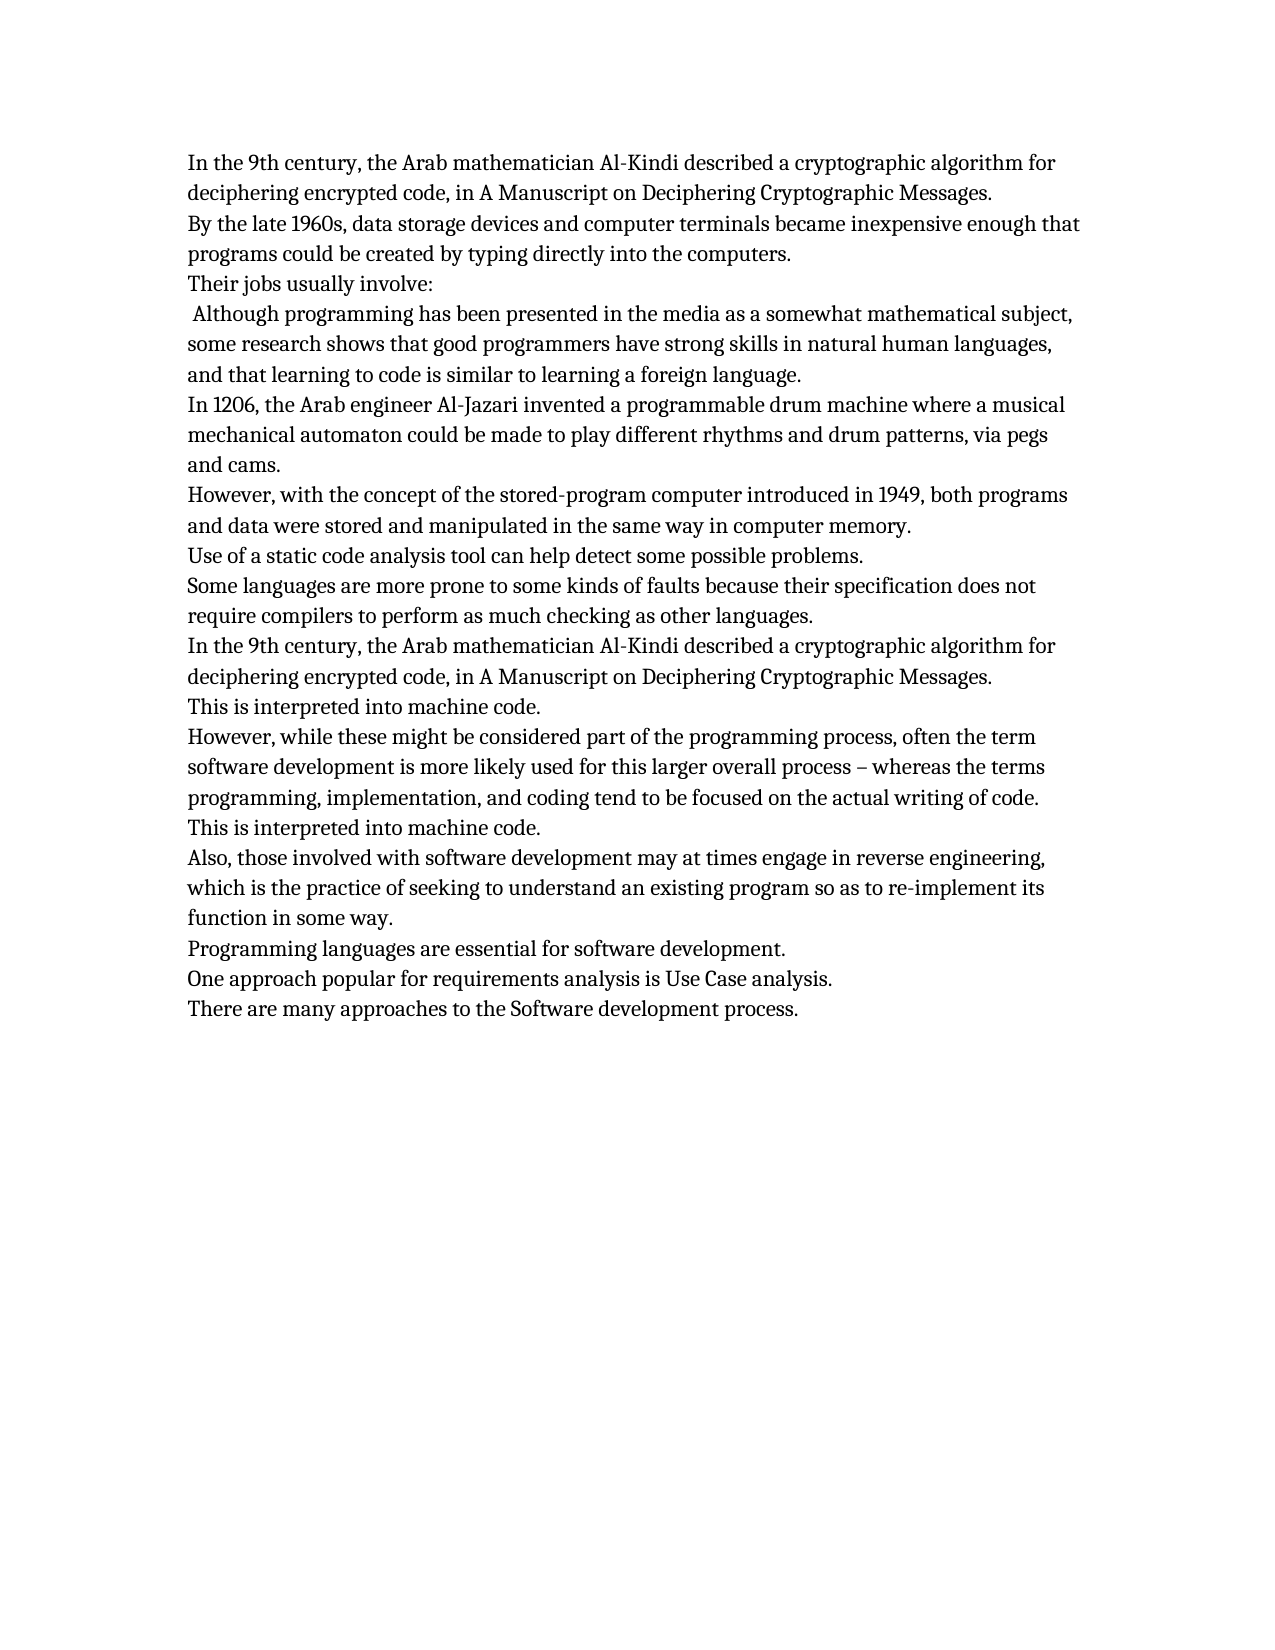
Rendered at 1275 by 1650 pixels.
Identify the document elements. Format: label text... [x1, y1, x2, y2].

text In the 9th century, the Arab mathematician Al-Kindi described a cryptographic algorithm for deciphering encrypted code, in A Manuscript on Deciphering Cryptographic Messages. By the late 1960s, data storage devices and computer terminals became inexpensive enough that programs could be created by typing directly into the computers. Their jobs usually involve: Although programming has been presented in the media as a somewhat mathematical subject, some research shows that good programmers have strong skills in natural human languages, and that learning to code is similar to learning a foreign language. In 1206, the Arab engineer Al-Jazari invented a programmable drum machine where a musical mechanical automaton could be made to play different rhythms and drum patterns, via pegs and cams. However, with the concept of the stored-program computer introduced in 1949, both programs and data were stored and manipulated in the same way in computer memory. Use of a static code analysis tool can help detect some possible problems. Some languages are more prone to some kinds of faults because their specification does not require compilers to perform as much checking as other languages. In the 9th century, the Arab mathematician Al-Kindi described a cryptographic algorithm for deciphering encrypted code, in A Manuscript on Deciphering Cryptographic Messages. This is interpreted into machine code. However, while these might be considered part of the programming process, often the term software development is more likely used for this larger overall process – whereas the terms programming, implementation, and coding tend to be focused on the actual writing of code. This is interpreted into machine code. Also, those involved with software development may at times engage in reverse engineering, which is the practice of seeking to understand an existing program so as to re-implement its function in some way. Programming languages are essential for software development. One approach popular for requirements analysis is Use Case analysis. There are many approaches to the Software development process. [187, 150, 1087, 1022]
